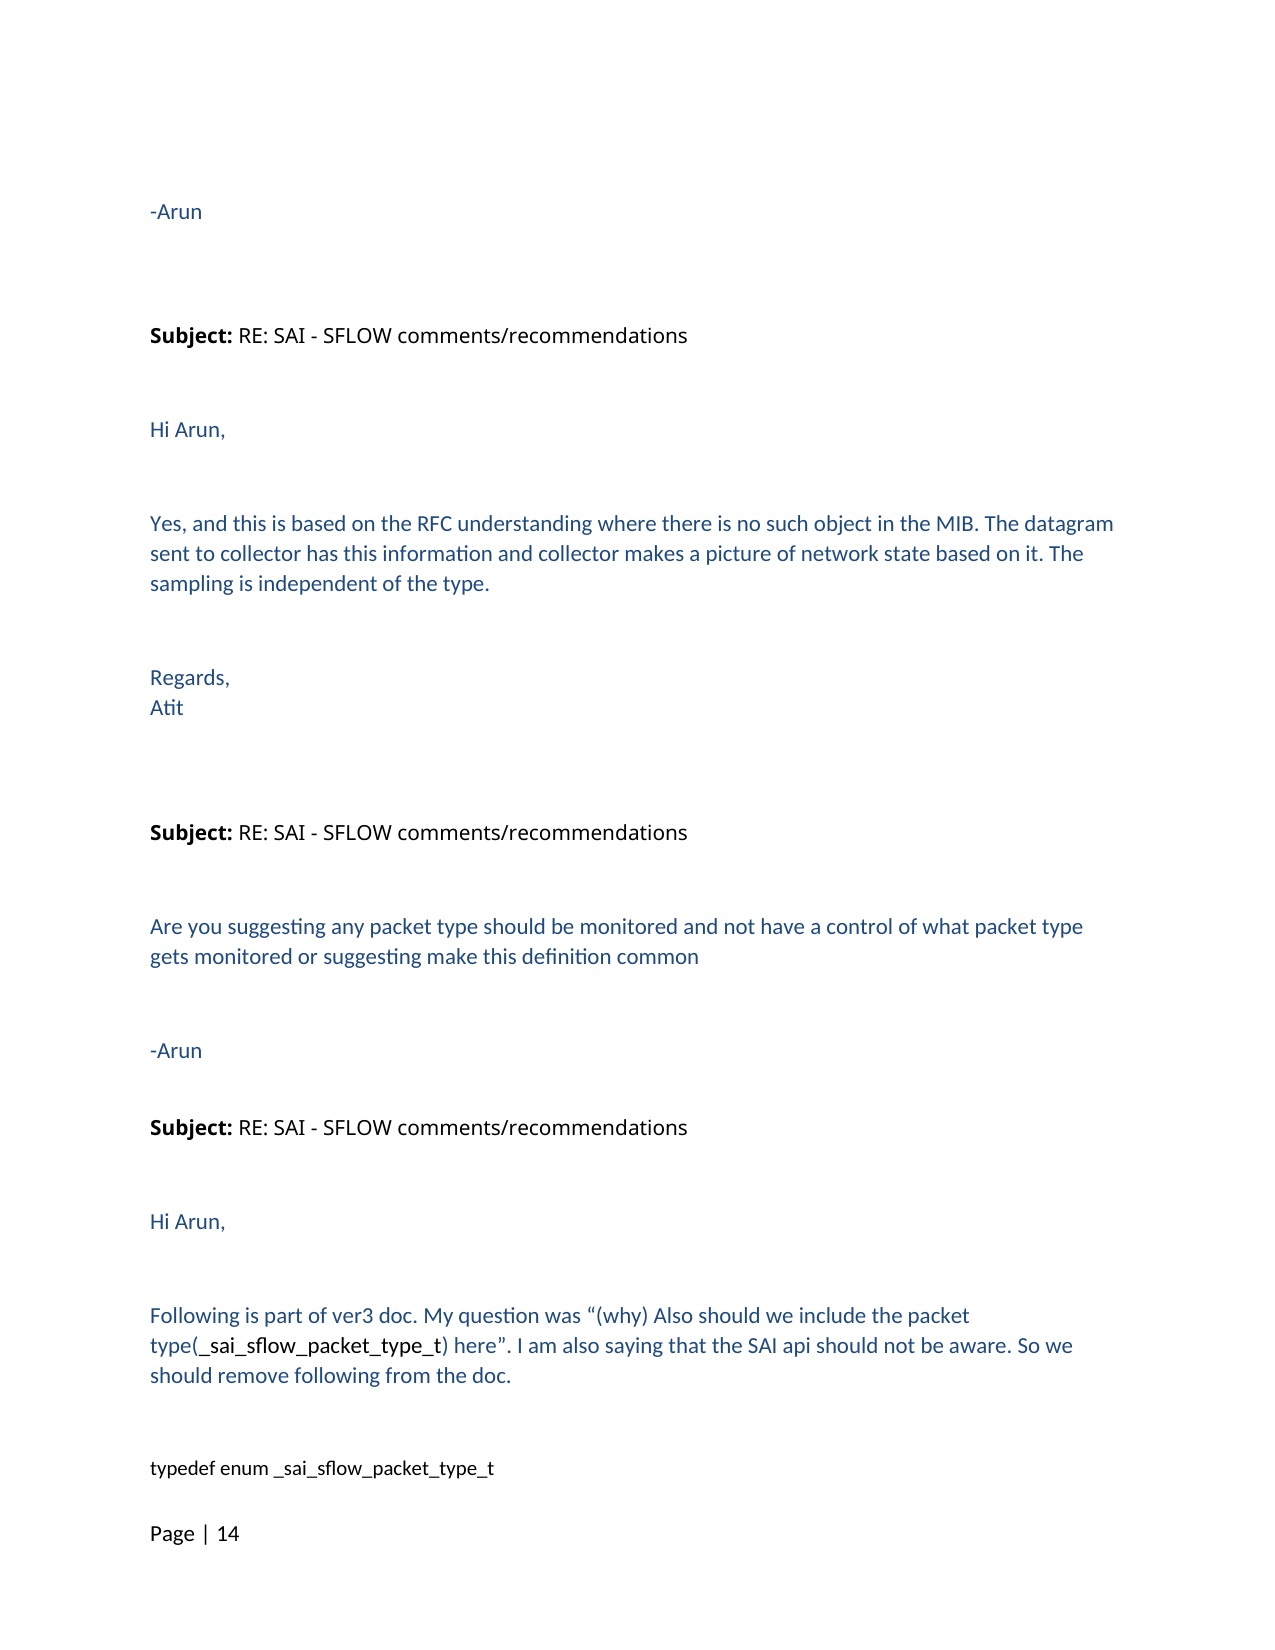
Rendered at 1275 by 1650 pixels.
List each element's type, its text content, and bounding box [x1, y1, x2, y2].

text Following is part of ver3 doc. My question was “(why) Also should we include the packet type(_sai_sflow_packet_type_t) here”. I am also saying that the SAI api should not be aware. So we should remove following from the doc. [150, 1301, 1125, 1389]
text -Arun [150, 1036, 1125, 1064]
text Regards, Atit [150, 663, 1125, 722]
text Hi Arun, [150, 1207, 1125, 1235]
text typedef enum _sai_sflow_packet_type_t [150, 1455, 1125, 1481]
text Hi Arun, [150, 415, 1125, 443]
text Subject: RE: SAI - SFLOW comments/recommendations [150, 1083, 1125, 1142]
text Subject: RE: SAI - SFLOW comments/recommendations [150, 787, 1125, 846]
text Yes, and this is based on the RFC understanding where there is no such object in the MIB. The datagram sent to collector has this information and collector makes a picture of network state based on it. The sampling is independent of the type. [150, 509, 1125, 598]
text Subject: RE: SAI - SFLOW comments/recommendations [150, 291, 1125, 350]
text Are you suggesting any packet type should be monitored and not have a control of what packet type gets monitored or suggesting make this definition common [150, 912, 1125, 970]
text -Arun [150, 197, 1125, 225]
